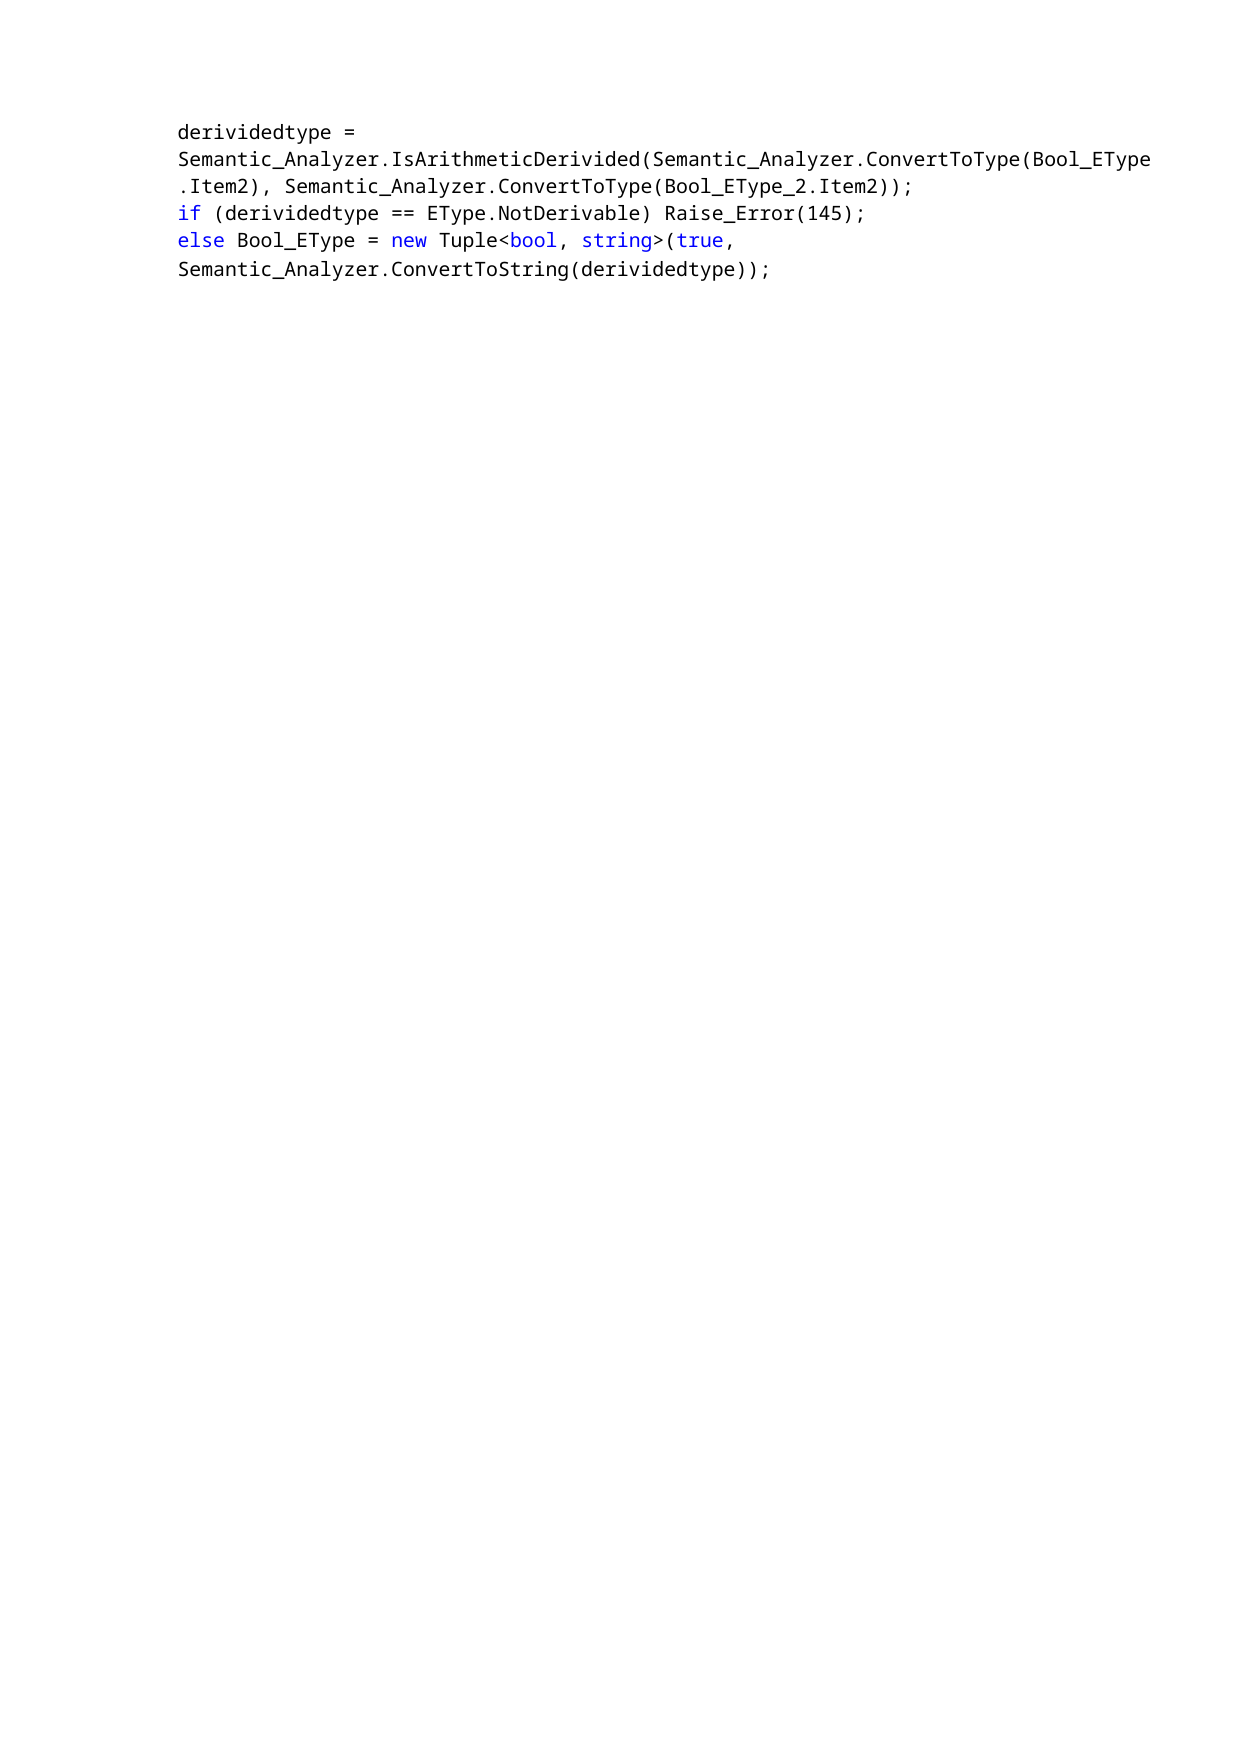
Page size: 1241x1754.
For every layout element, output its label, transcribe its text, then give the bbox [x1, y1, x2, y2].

text if (derividedtype == EType.NotDerivable) Raise_Error(145); [177, 199, 1152, 226]
text else Bool_EType = new Tuple<bool, string>(true, Semantic_Analyzer.ConvertToString(derividedtype)); [177, 226, 1152, 282]
text derividedtype = Semantic_Analyzer.IsArithmeticDerivided(Semantic_Analyzer.ConvertToType(Bool_EType.Item2), Semantic_Analyzer.ConvertToType(Bool_EType_2.Item2)); [177, 118, 1152, 199]
